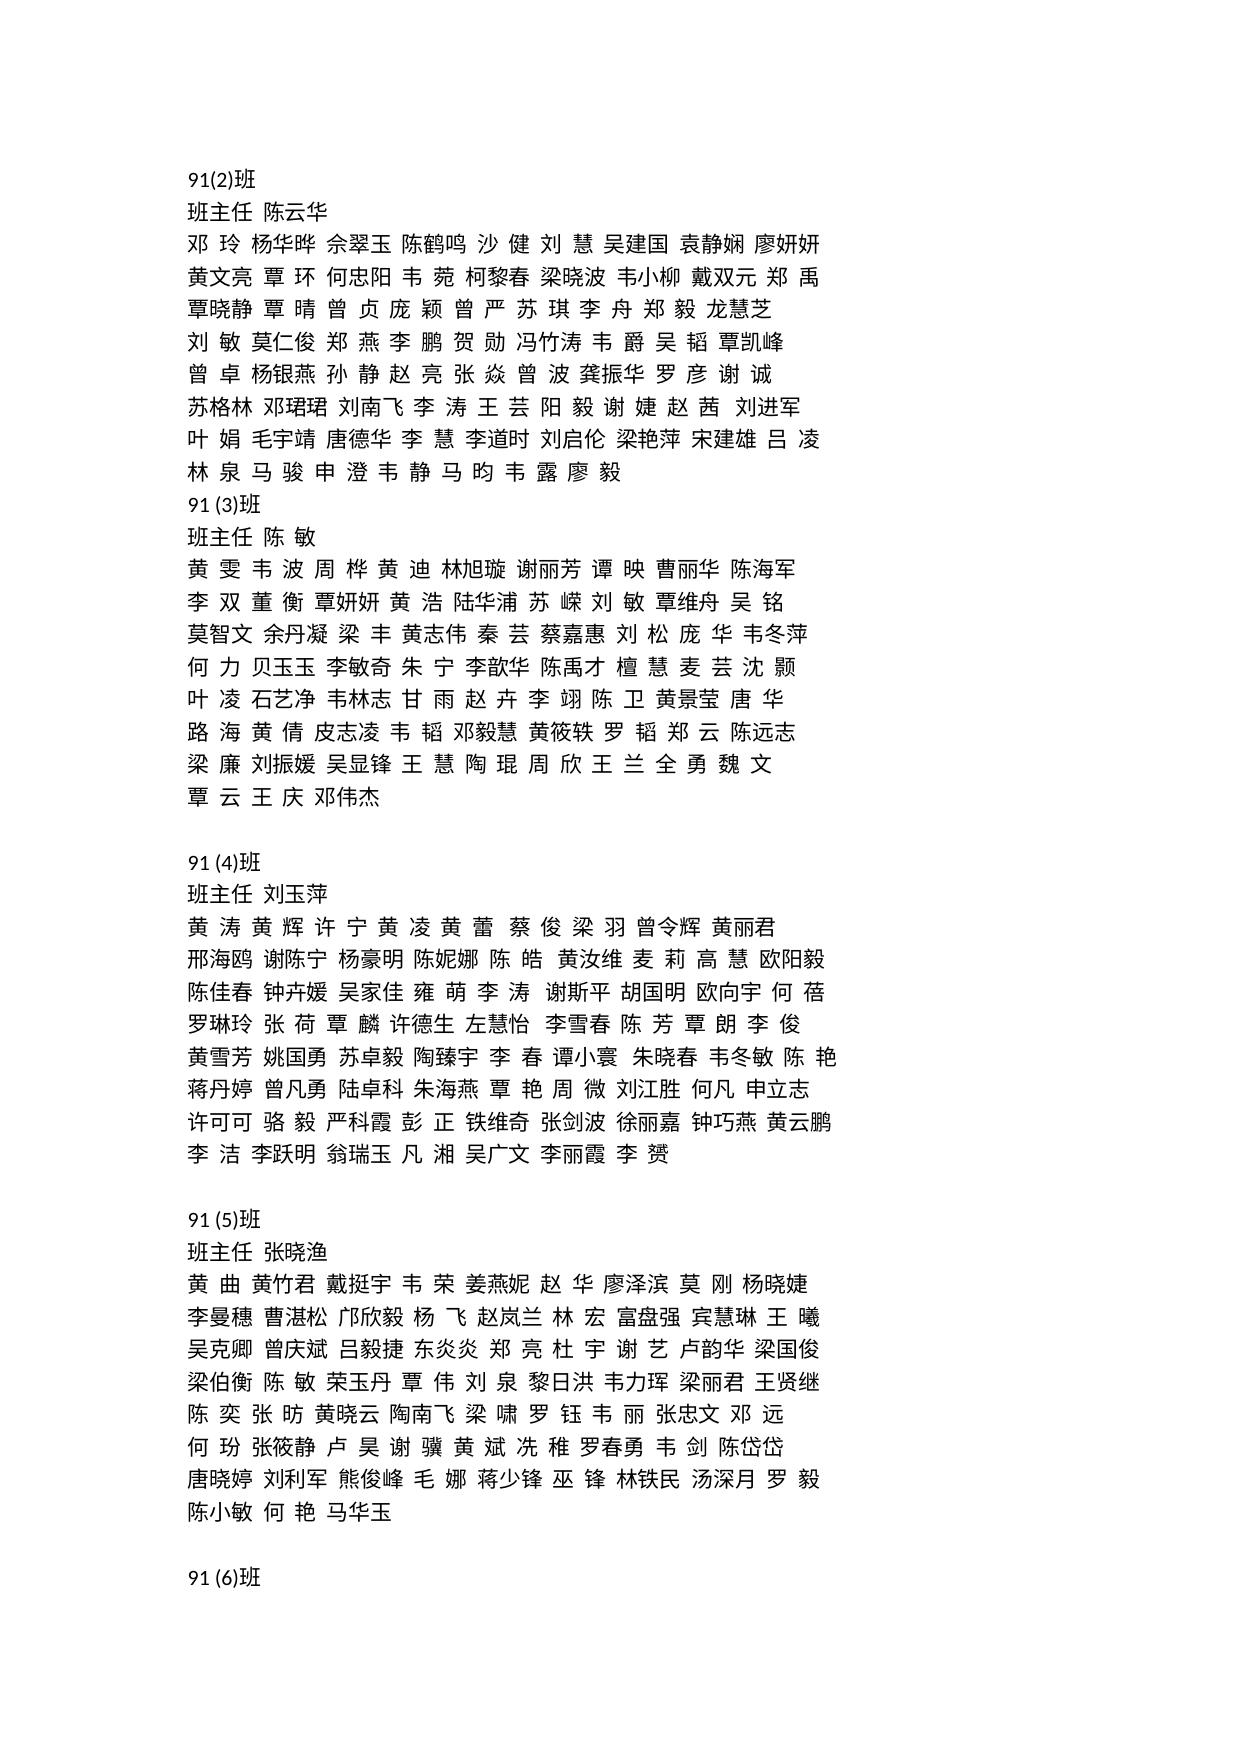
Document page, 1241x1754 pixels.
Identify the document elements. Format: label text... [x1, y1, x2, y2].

text 路 海 黄 倩 皮志凌 韦 韬 邓毅慧 黄筱轶 罗 韬 郑 云 陈远志 [187, 714, 1053, 747]
text 陈 奕 张 昉 黄晓云 陶南飞 梁 啸 罗 钰 韦 丽 张忠文 邓 远 [187, 1397, 1053, 1429]
text 班主任 陈云华 [187, 194, 1053, 227]
text 陈小敏 何 艳 马华玉 [187, 1494, 1053, 1527]
text 班主任 刘玉萍 [187, 877, 1053, 909]
text 91(2)班 [187, 162, 1053, 194]
text 邢海鸥 谢陈宁 杨豪明 陈妮娜 陈 皓 黄汝维 麦 莉 高 慧 欧阳毅 [187, 942, 1053, 974]
text 许可可 骆 毅 严科霞 彭 正 铁维奇 张剑波 徐丽嘉 钟巧燕 黄云鹏 [187, 1104, 1053, 1137]
text 李曼穗 曹湛松 邝欣毅 杨 飞 赵岚兰 林 宏 富盘强 宾慧琳 王 曦 [187, 1299, 1053, 1332]
text 陈佳春 钟卉媛 吴家佳 雍 萌 李 涛 谢斯平 胡国明 欧向宇 何 蓓 [187, 974, 1053, 1007]
text 91 (6)班 [187, 1559, 1053, 1592]
text 叶 娟 毛宇靖 唐德华 李 慧 李道时 刘启伦 梁艳萍 宋建雄 吕 凌 [187, 422, 1053, 454]
text 91 (3)班 [187, 487, 1053, 519]
text 班主任 陈 敏 [187, 519, 1053, 552]
text 刘 敏 莫仁俊 郑 燕 李 鹏 贺 勋 冯竹涛 韦 爵 吴 韬 覃凯峰 [187, 324, 1053, 357]
text 苏格林 邓珺珺 刘南飞 李 涛 王 芸 阳 毅 谢 婕 赵 茜 刘进军 [187, 389, 1053, 422]
text 黄 涛 黄 辉 许 宁 黄 凌 黄 蕾 蔡 俊 梁 羽 曾令辉 黄丽君 [187, 909, 1053, 942]
text 覃晓静 覃 晴 曾 贞 庞 颖 曾 严 苏 琪 李 舟 郑 毅 龙慧芝 [187, 292, 1053, 324]
text 黄文亮 覃 环 何忠阳 韦 菀 柯黎春 梁晓波 韦小柳 戴双元 郑 禹 [187, 259, 1053, 292]
text 莫智文 余丹凝 梁 丰 黄志伟 秦 芸 蔡嘉惠 刘 松 庞 华 韦冬萍 [187, 617, 1053, 649]
text 黄 曲 黄竹君 戴挺宇 韦 荣 姜燕妮 赵 华 廖泽滨 莫 刚 杨晓婕 [187, 1267, 1053, 1299]
text 林 泉 马 骏 申 澄 韦 静 马 昀 韦 露 廖 毅 [187, 454, 1053, 487]
text 91 (5)班 [187, 1202, 1053, 1234]
text 91 (4)班 [187, 844, 1053, 877]
text 蒋丹婷 曾凡勇 陆卓科 朱海燕 覃 艳 周 微 刘江胜 何凡 申立志 [187, 1072, 1053, 1104]
text 覃 云 王 庆 邓伟杰 [187, 779, 1053, 812]
text 罗琳玲 张 荷 覃 麟 许德生 左慧怡 李雪春 陈 芳 覃 朗 李 俊 [187, 1007, 1053, 1039]
text 邓 玲 杨华晔 佘翠玉 陈鹤鸣 沙 健 刘 慧 吴建国 袁静娴 廖妍妍 [187, 227, 1053, 259]
text 唐晓婷 刘利军 熊俊峰 毛 娜 蒋少锋 巫 锋 林铁民 汤深月 罗 毅 [187, 1462, 1053, 1494]
text 梁 廉 刘振媛 吴显锋 王 慧 陶 琨 周 欣 王 兰 全 勇 魏 文 [187, 747, 1053, 779]
text 班主任 张晓渔 [187, 1234, 1053, 1267]
text 梁伯衡 陈 敏 荣玉丹 覃 伟 刘 泉 黎日洪 韦力珲 梁丽君 王贤继 [187, 1364, 1053, 1397]
text 曾 卓 杨银燕 孙 静 赵 亮 张 焱 曾 波 龚振华 罗 彦 谢 诚 [187, 357, 1053, 389]
text 吴克卿 曾庆斌 吕毅捷 东炎炎 郑 亮 杜 宇 谢 艺 卢韵华 梁国俊 [187, 1332, 1053, 1364]
text 黄雪芳 姚国勇 苏卓毅 陶臻宇 李 春 谭小寰 朱晓春 韦冬敏 陈 艳 [187, 1039, 1053, 1072]
text 李 双 董 衡 覃妍妍 黄 浩 陆华浦 苏 嵘 刘 敏 覃维舟 吴 铭 [187, 584, 1053, 617]
text 何 玢 张筱静 卢 昊 谢 骥 黄 斌 冼 稚 罗春勇 韦 剑 陈岱岱 [187, 1429, 1053, 1462]
text 何 力 贝玉玉 李敏奇 朱 宁 李歆华 陈禹才 檀 慧 麦 芸 沈 颢 [187, 649, 1053, 682]
text 李 洁 李跃明 翁瑞玉 凡 湘 吴广文 李丽霞 李 赟 [187, 1137, 1053, 1169]
text 叶 凌 石艺净 韦林志 甘 雨 赵 卉 李 翊 陈 卫 黄景莹 唐 华 [187, 682, 1053, 714]
text 黄 雯 韦 波 周 桦 黄 迪 林旭璇 谢丽芳 谭 映 曹丽华 陈海军 [187, 552, 1053, 584]
